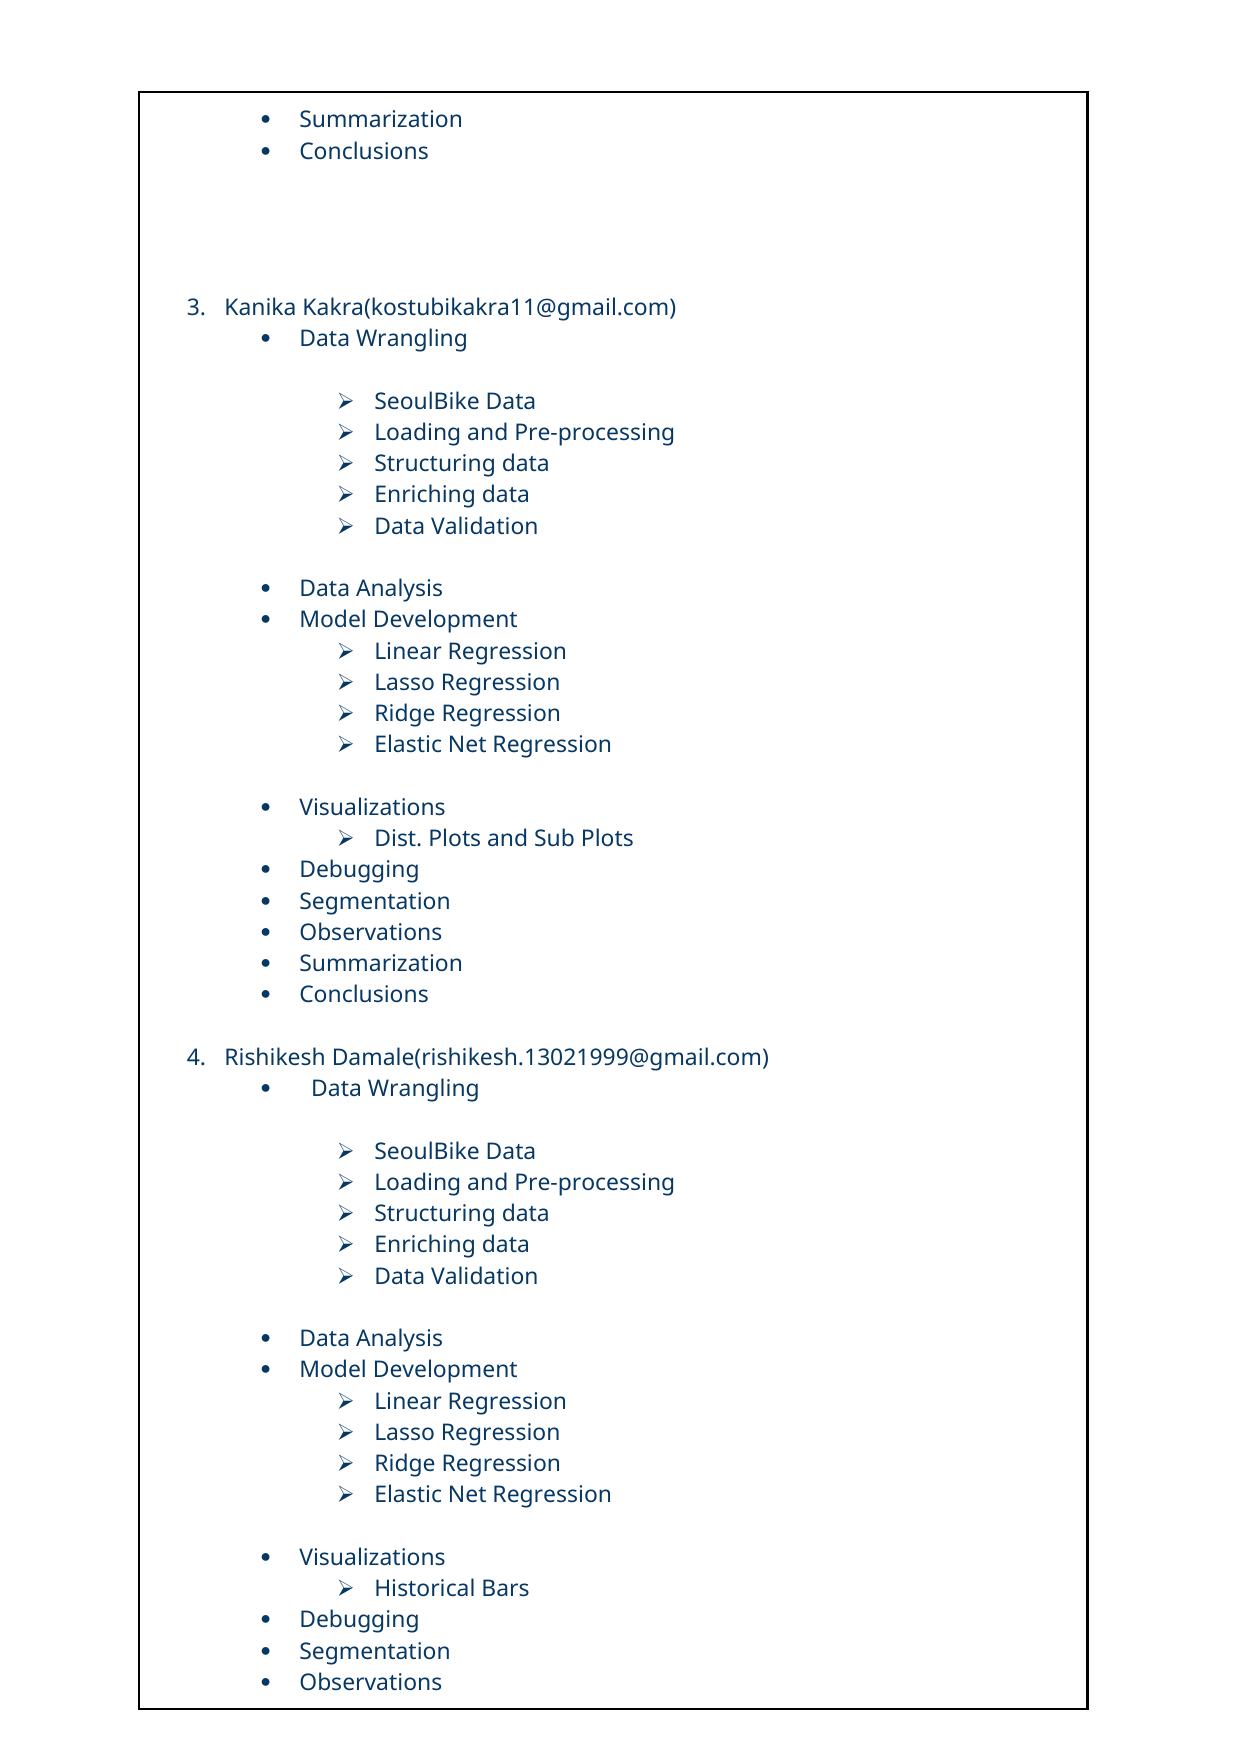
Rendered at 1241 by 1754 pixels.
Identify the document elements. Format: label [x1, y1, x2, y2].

table_cell [140, 93, 1086, 1708]
